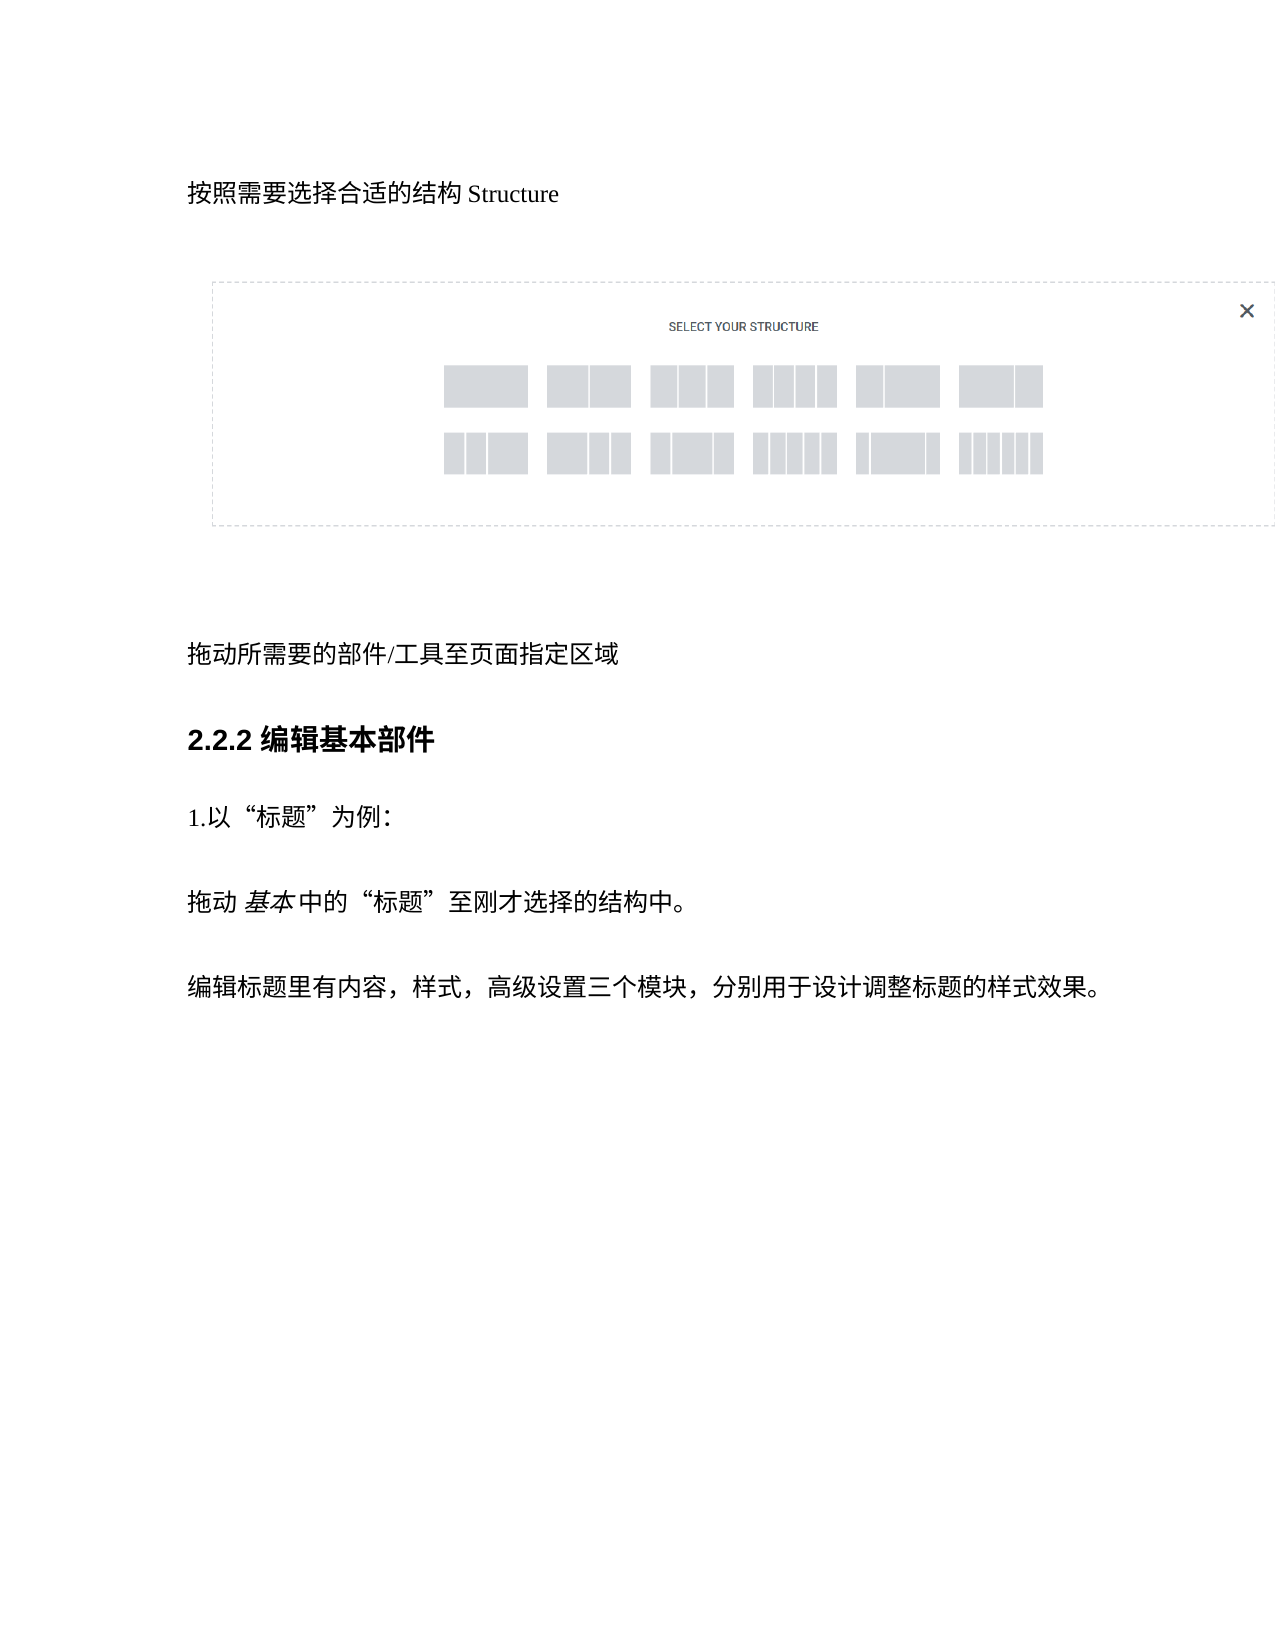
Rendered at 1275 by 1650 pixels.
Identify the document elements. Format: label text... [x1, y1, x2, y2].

text 拖动 基本 中的“标题”至刚才选择的结构中。 [187, 868, 1087, 933]
text 编辑标题里有内容，样式，高级设置三个模块，分别用于设计调整标题的样式效果。 [187, 953, 1087, 1018]
text 1.以“标题”为例： [187, 783, 1087, 848]
subtitle 2.2.2 编辑基本部件 [187, 705, 1087, 770]
text 按照需要选择合适的结构Structure [187, 159, 1087, 224]
picture [187, 243, 1275, 546]
text 拖动所需要的部件/工具至页面指定区域 [187, 620, 1087, 685]
